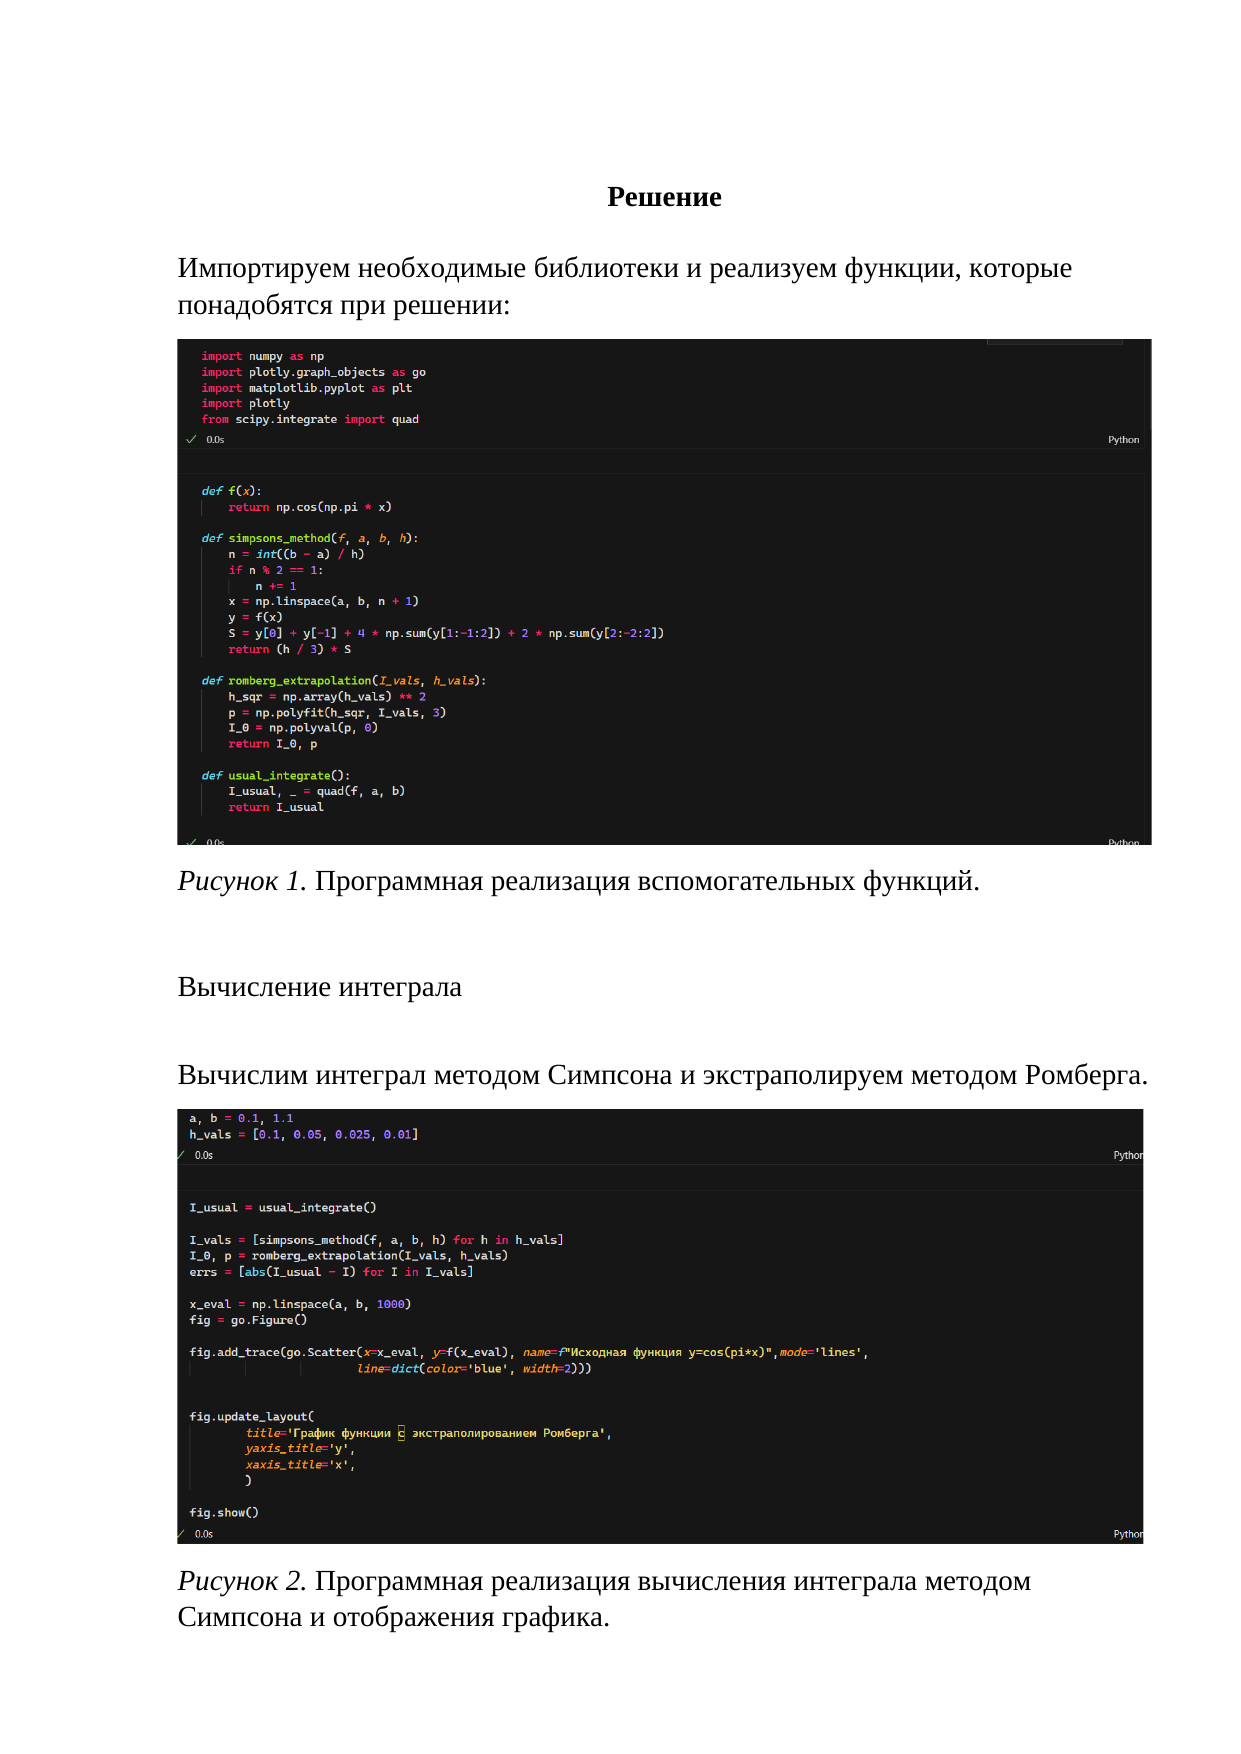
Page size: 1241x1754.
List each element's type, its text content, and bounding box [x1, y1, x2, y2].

subtitle Решение [177, 179, 1152, 213]
picture [177, 1109, 1144, 1544]
picture [177, 339, 1152, 845]
text Вычислим интеграл методом Симпсона и экстраполируем методом Ромберга. [177, 1057, 1152, 1090]
text Рисунок 2. Программная реализация вычисления интеграла методом Симпсона и отображения графика. [177, 1563, 1152, 1633]
text Рисунок 1. Программная реализация вспомогательных функций. [177, 863, 1152, 897]
subtitle Вычисление интеграла [177, 969, 1152, 1002]
text Импортируем необходимые библиотеки и реализуем функции, которые понадобятся при решении: [177, 214, 1152, 320]
